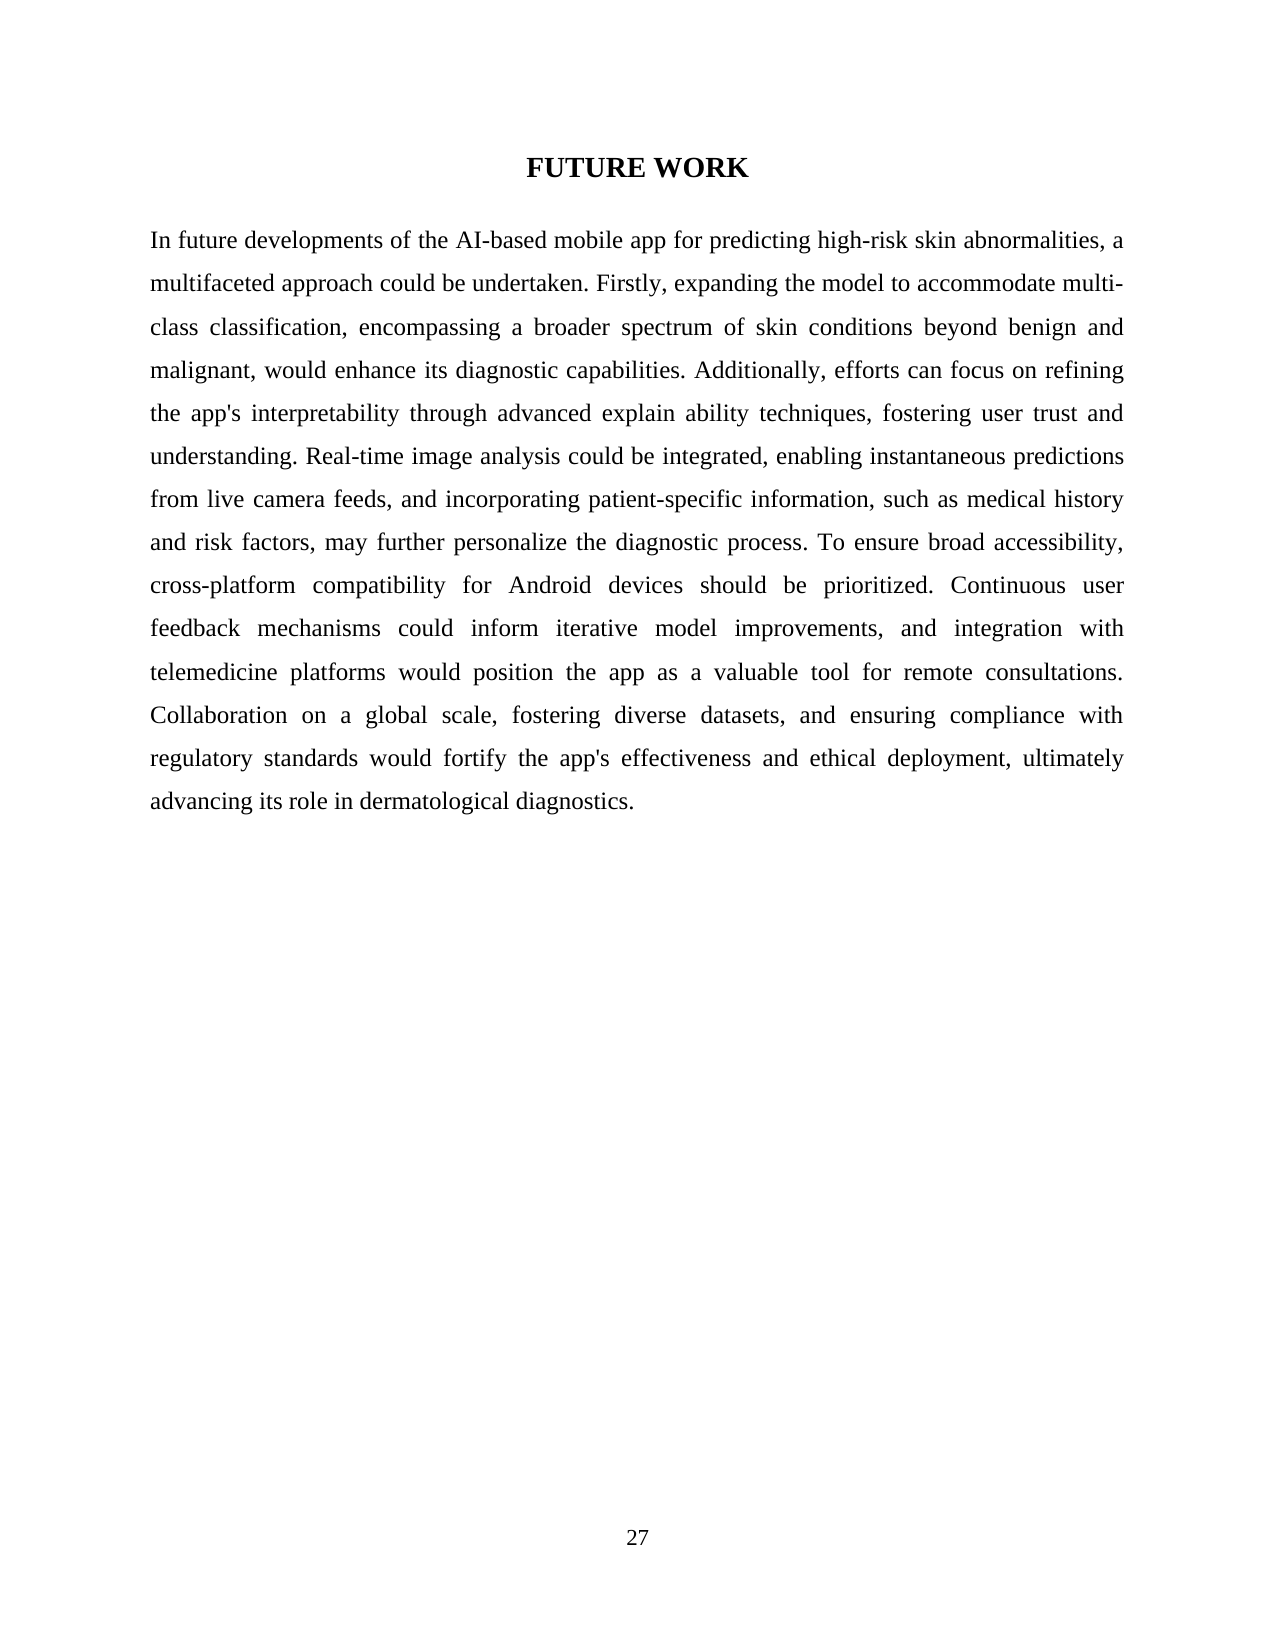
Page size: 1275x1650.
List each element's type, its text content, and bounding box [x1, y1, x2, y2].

text FUTURE WORK [150, 150, 1125, 183]
text In future developments of the AI-based mobile app for predicting high-risk skin abnormalities, a multifaceted approach could be undertaken. Firstly, expanding the model to accommodate multi-class classification, encompassing a broader spectrum of skin conditions beyond benign and malignant, would enhance its diagnostic capabilities. Additionally, efforts can focus on refining the app's interpretability through advanced explain ability techniques, fostering user trust and understanding. Real-time image analysis could be integrated, enabling instantaneous predictions from live camera feeds, and incorporating patient-specific information, such as medical history and risk factors, may further personalize the diagnostic process. To ensure broad accessibility, cross-platform compatibility for Android devices should be prioritized. Continuous user feedback mechanisms could inform iterative model improvements, and integration with telemedicine platforms would position the app as a valuable tool for remote consultations. Collaboration on a global scale, fostering diverse datasets, and ensuring compliance with regulatory standards would fortify the app's effectiveness and ethical deployment, ultimately advancing its role in dermatological diagnostics. [150, 225, 1125, 815]
